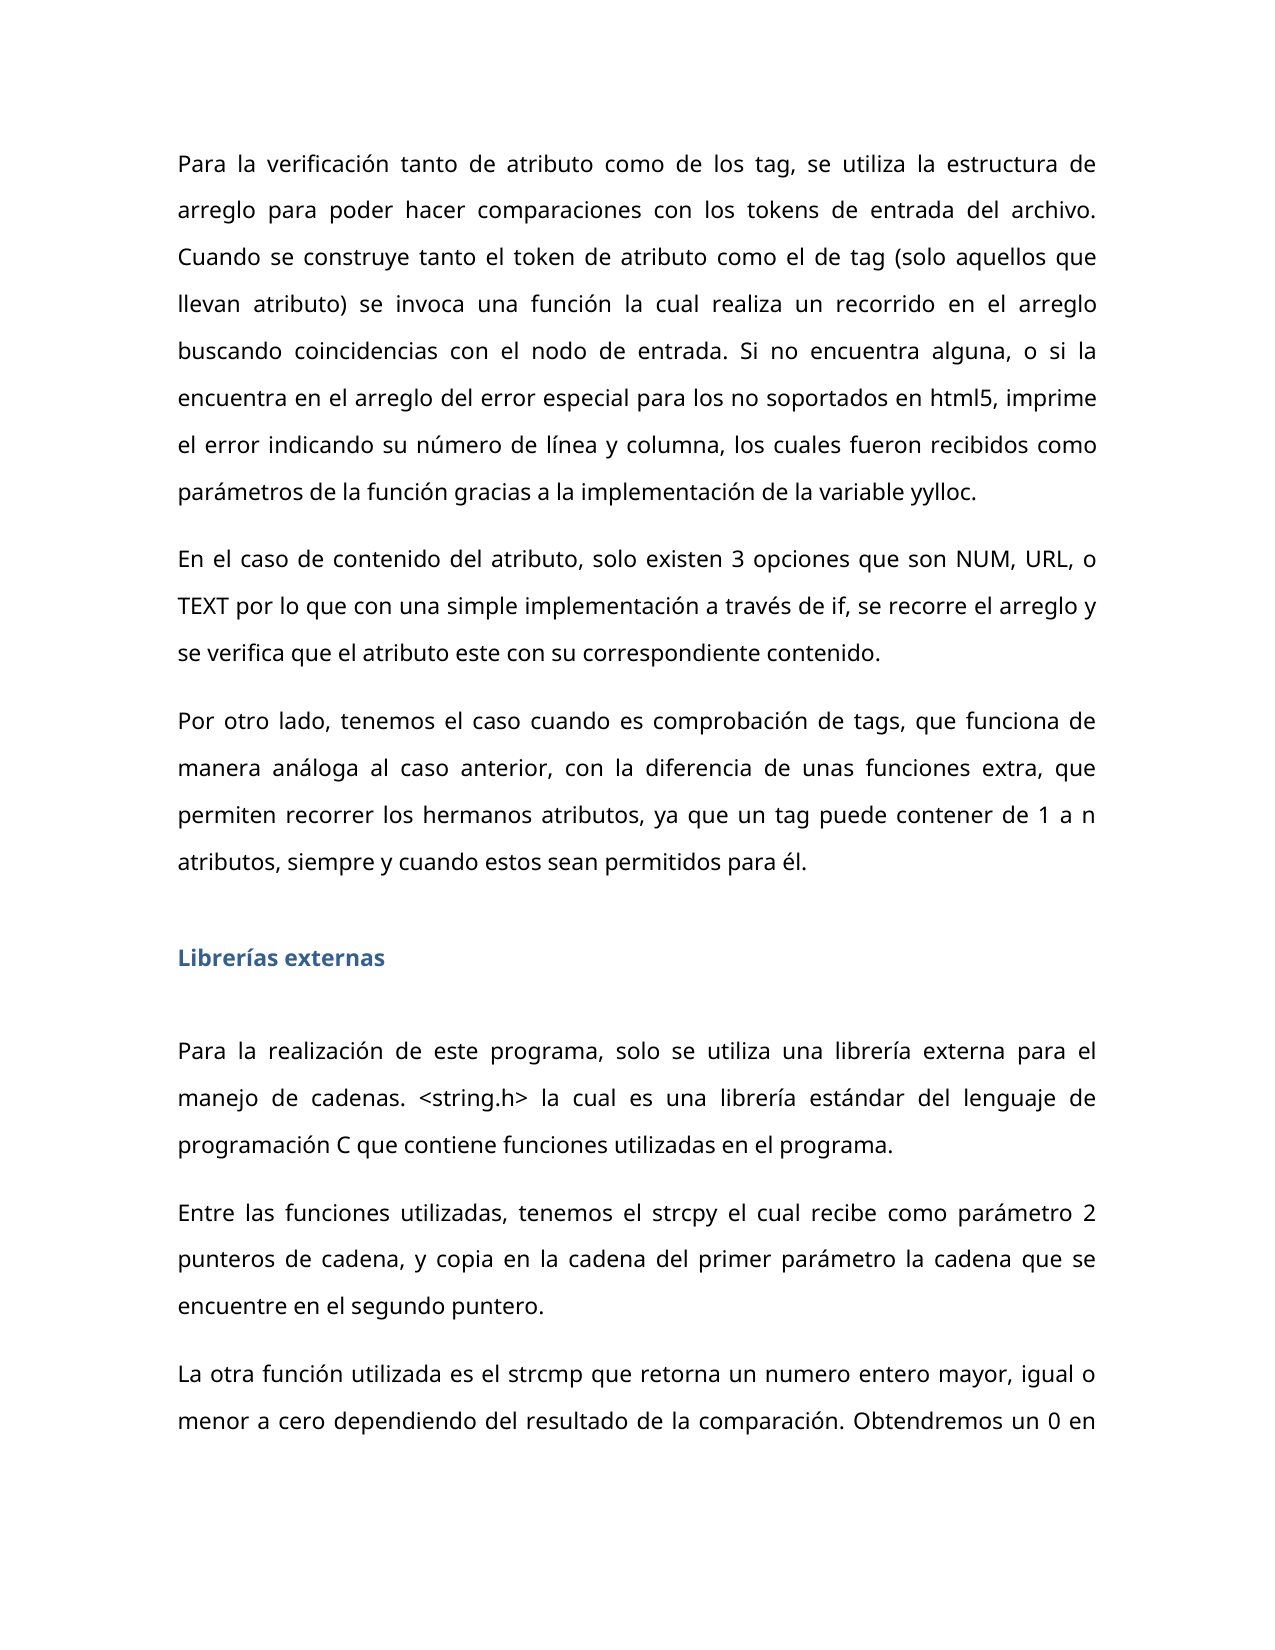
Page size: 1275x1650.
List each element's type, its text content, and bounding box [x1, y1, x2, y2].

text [177, 1358, 1098, 1436]
text Para la verificación tanto de atributo como de los tag, se utiliza la estructura de arreglo para poder hacer comparaciones con los tokens de entrada del archivo. Cuando se construye tanto el token de atributo como el de tag (solo aquellos que llevan atributo) se invoca una función la cual realiza un recorrido en el arreglo buscando coincidencias con el nodo de entrada. Si no encuentra alguna, o si la encuentra en el arreglo del error especial para los no soportados en html5, imprime el error indicando su número de línea y columna, los cuales fueron recibidos como parámetros de la función gracias a la implementación de la variable yylloc. [177, 148, 1098, 507]
text Por otro lado, tenemos el caso cuando es comprobación de tags, que funciona de manera análoga al caso anterior, con la diferencia de unas funciones extra, que permiten recorrer los hermanos atributos, ya que un tag puede contener de 1 a n atributos, siempre y cuando estos sean permitidos para él. [177, 705, 1098, 877]
text Para la realización de este programa, solo se utiliza una librería externa para el manejo de cadenas. <string.h> la cual es una librería estándar del lenguaje de programación C que contiene funciones utilizadas en el programa. [177, 1035, 1098, 1160]
text En el caso de contenido del atributo, solo existen 3 opciones que son NUM, URL, o TEXT por lo que con una simple implementación a través de if, se recorre el arreglo y se verifica que el atributo este con su correspondiente contenido. [177, 543, 1098, 668]
subtitle Librerías externas [177, 942, 1098, 974]
text Entre las funciones utilizadas, tenemos el strcpy el cual recibe como parámetro 2 punteros de cadena, y copia en la cadena del primer parámetro la cadena que se encuentre en el segundo puntero. [177, 1197, 1098, 1322]
